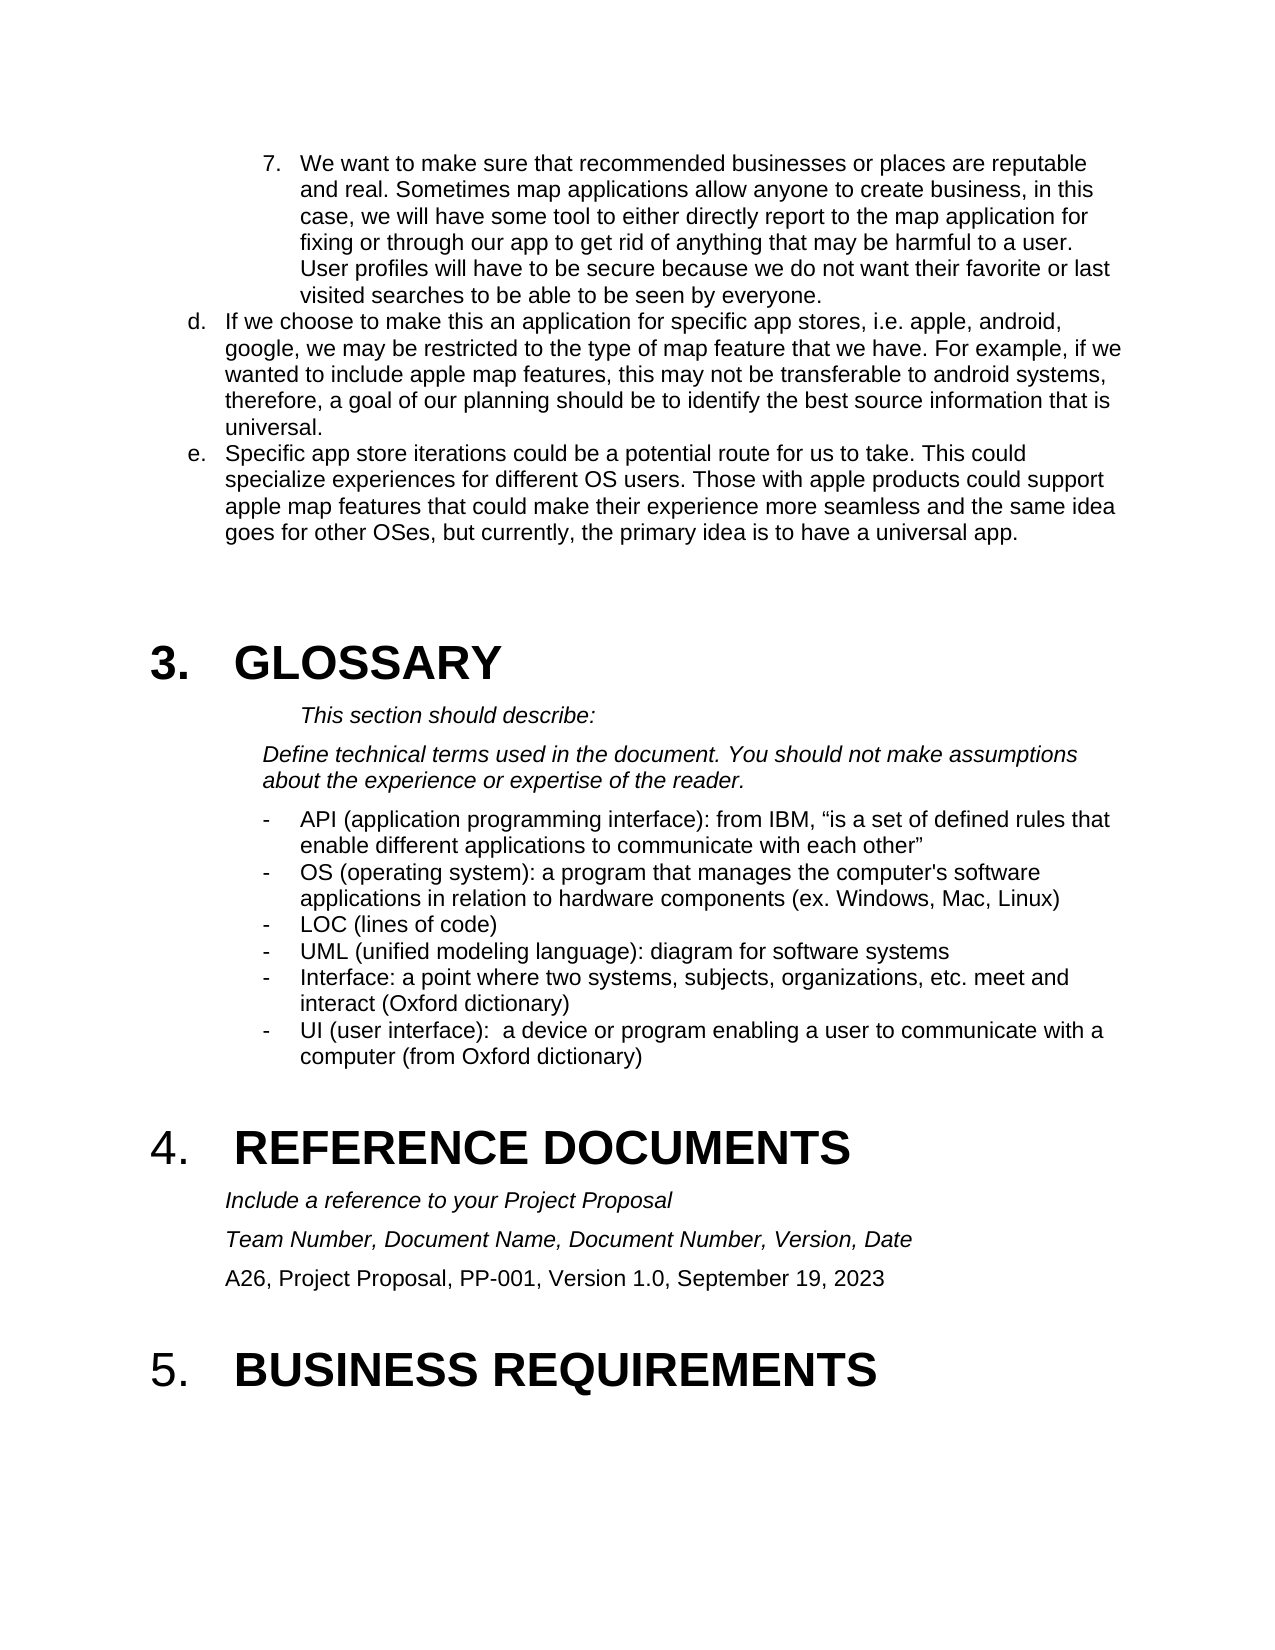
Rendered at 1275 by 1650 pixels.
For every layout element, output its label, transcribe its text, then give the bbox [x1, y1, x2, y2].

list UI (user interface): a device or program enabling a user to communicate with a computer (from Oxford dictionary) [262, 1017, 1125, 1069]
subtitle 4. REFERENCE DOCUMENTS [150, 1119, 1125, 1174]
list We want to make sure that recommended businesses or places are reputable and real. Sometimes map applications allow anyone to create business, in this case, we will have some tool to either directly report to the map application for fixing or through our app to get rid of anything that may be harmful to a user. User profiles will have to be secure because we do not want their favorite or last visited searches to be able to be seen by everyone. [262, 150, 1125, 308]
list If we choose to make this an application for specific app stores, i.e. apple, android, google, we may be restricted to the type of map feature that we have. For example, if we wanted to include apple map features, this may not be transferable to android systems, therefore, a goal of our planning should be to identify the best source information that is universal. [187, 308, 1125, 440]
list LOC (lines of code) [262, 911, 1125, 938]
text This section should describe: [300, 702, 1125, 728]
list Interface: a point where two systems, subjects, organizations, etc. meet and interact (Oxford dictionary) [262, 964, 1125, 1017]
text Include a reference to your Project Proposal [225, 1187, 1125, 1213]
subtitle 5. BUSINESS REQUIREMENTS [150, 1341, 1125, 1396]
list API (application programming interface): from IBM, “is a set of defined rules that enable different applications to communicate with each other” [262, 806, 1125, 858]
list UML (unified modeling language): diagram for software systems [262, 938, 1125, 964]
list Specific app store iterations could be a potential route for us to take. This could specialize experiences for different OS users. Those with apple products could support apple map features that could make their experience more seamless and the same idea goes for other OSes, but currently, the primary idea is to have a universal app. [187, 440, 1125, 545]
subtitle 3. GLOSSARY [150, 634, 1125, 689]
text Team Number, Document Name, Document Number, Version, Date [225, 1226, 1125, 1252]
text Define technical terms used in the document. You should not make assumptions about the experience or expertise of the reader. [262, 741, 1125, 793]
text A26, Project Proposal, PP-001, Version 1.0, September 19, 2023 [225, 1265, 1125, 1291]
list OS (operating system): a program that manages the computer's software applications in relation to hardware components (ex. Windows, Mac, Linux) [262, 858, 1125, 911]
